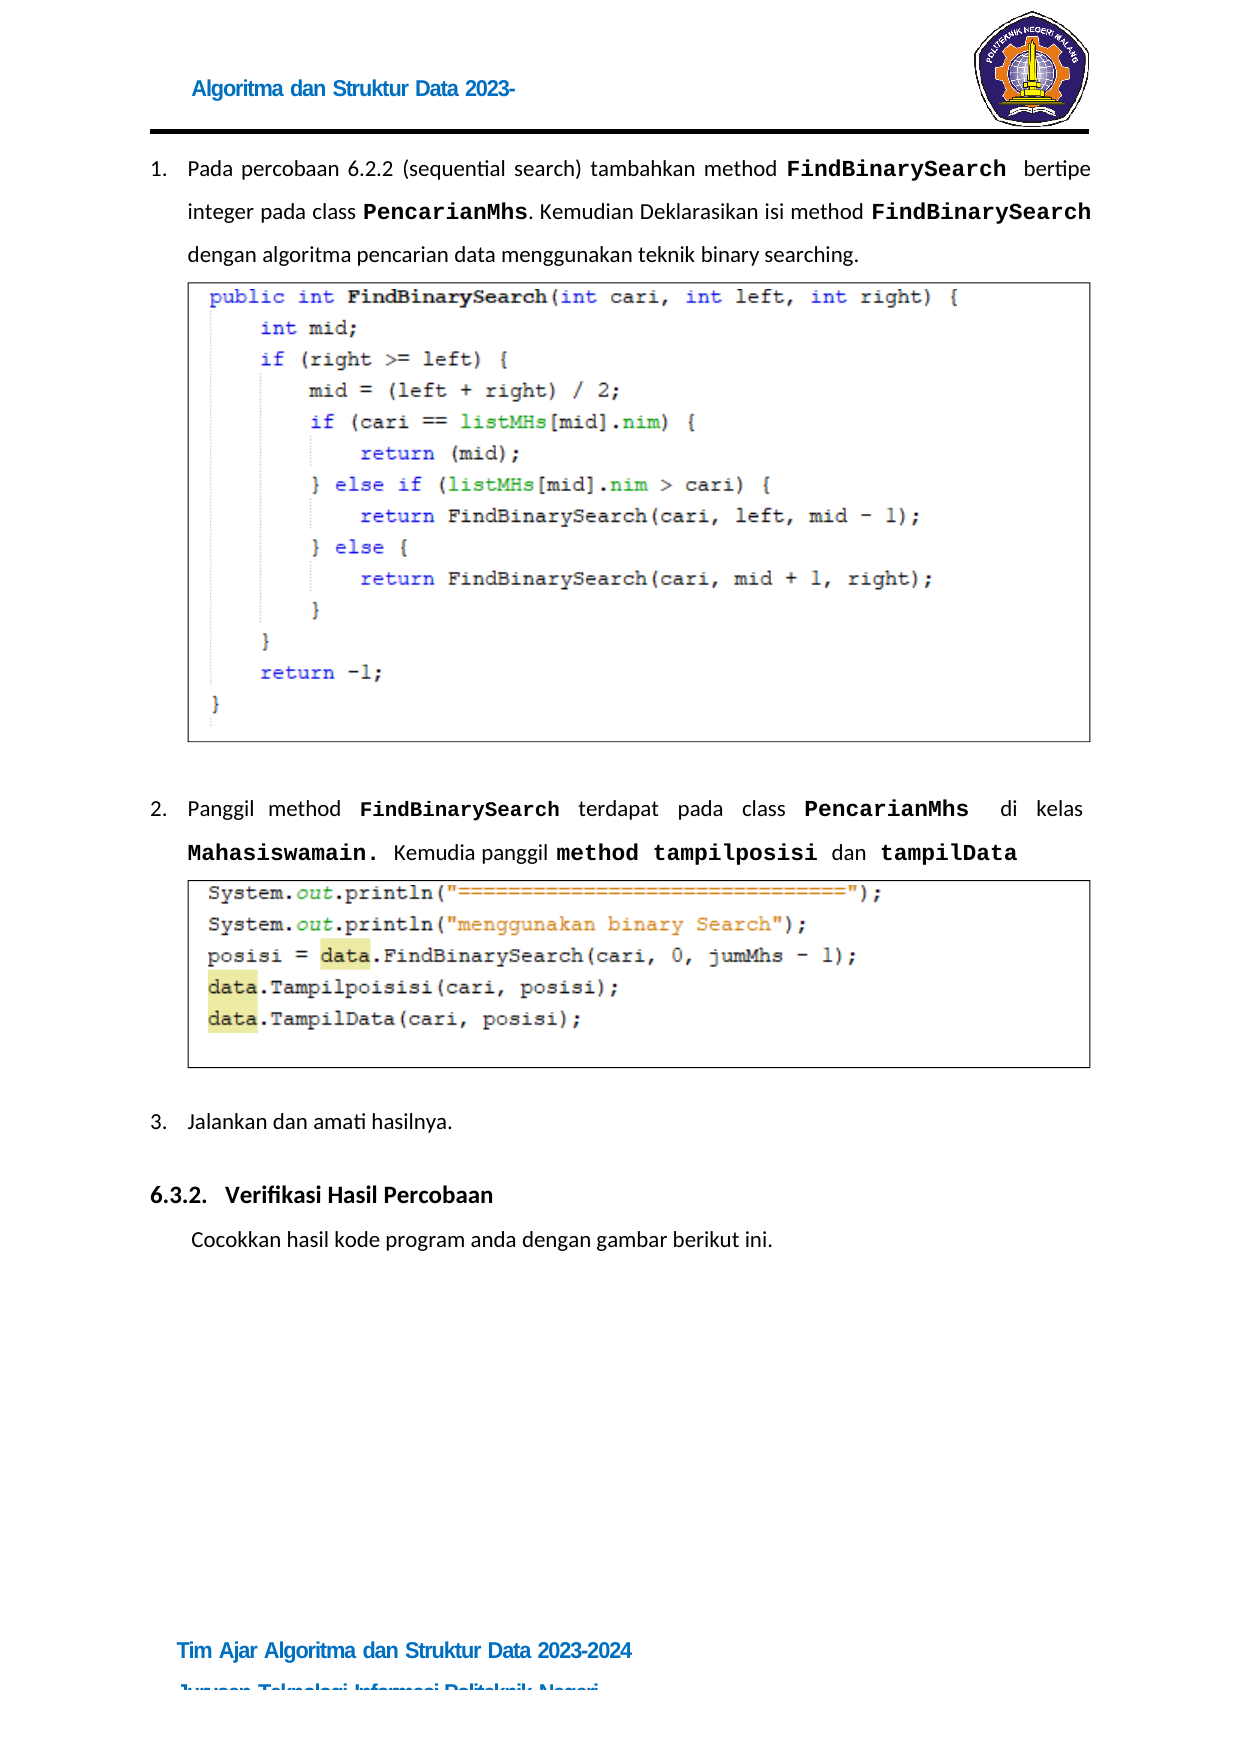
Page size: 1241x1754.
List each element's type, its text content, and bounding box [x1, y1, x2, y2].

picture [210, 289, 957, 726]
picture [974, 11, 1089, 127]
text Mahasiswamain. Kemudia panggil method tampilposisi dan tampilData [187, 838, 1103, 867]
list Jalankan dan amati hasilnya. [150, 1107, 1103, 1135]
subtitle Verifikasi Hasil Percobaan [150, 1179, 1103, 1210]
text Cocokkan hasil kode program anda dengan gambar berikut ini. [191, 1225, 1103, 1253]
list Panggil method FindBinarySearch terdapat pada class PencarianMhs di kelas [150, 794, 1103, 824]
list Pada percobaan 6.2.2 (sequential search) tambahkan method FindBinarySearch bertipe integer pada class PencarianMhs. Kemudian Deklarasikan isi method FindBinarySearch dengan algoritma pencarian data menggunakan teknik binary searching. [150, 154, 1091, 268]
picture [208, 885, 881, 1033]
